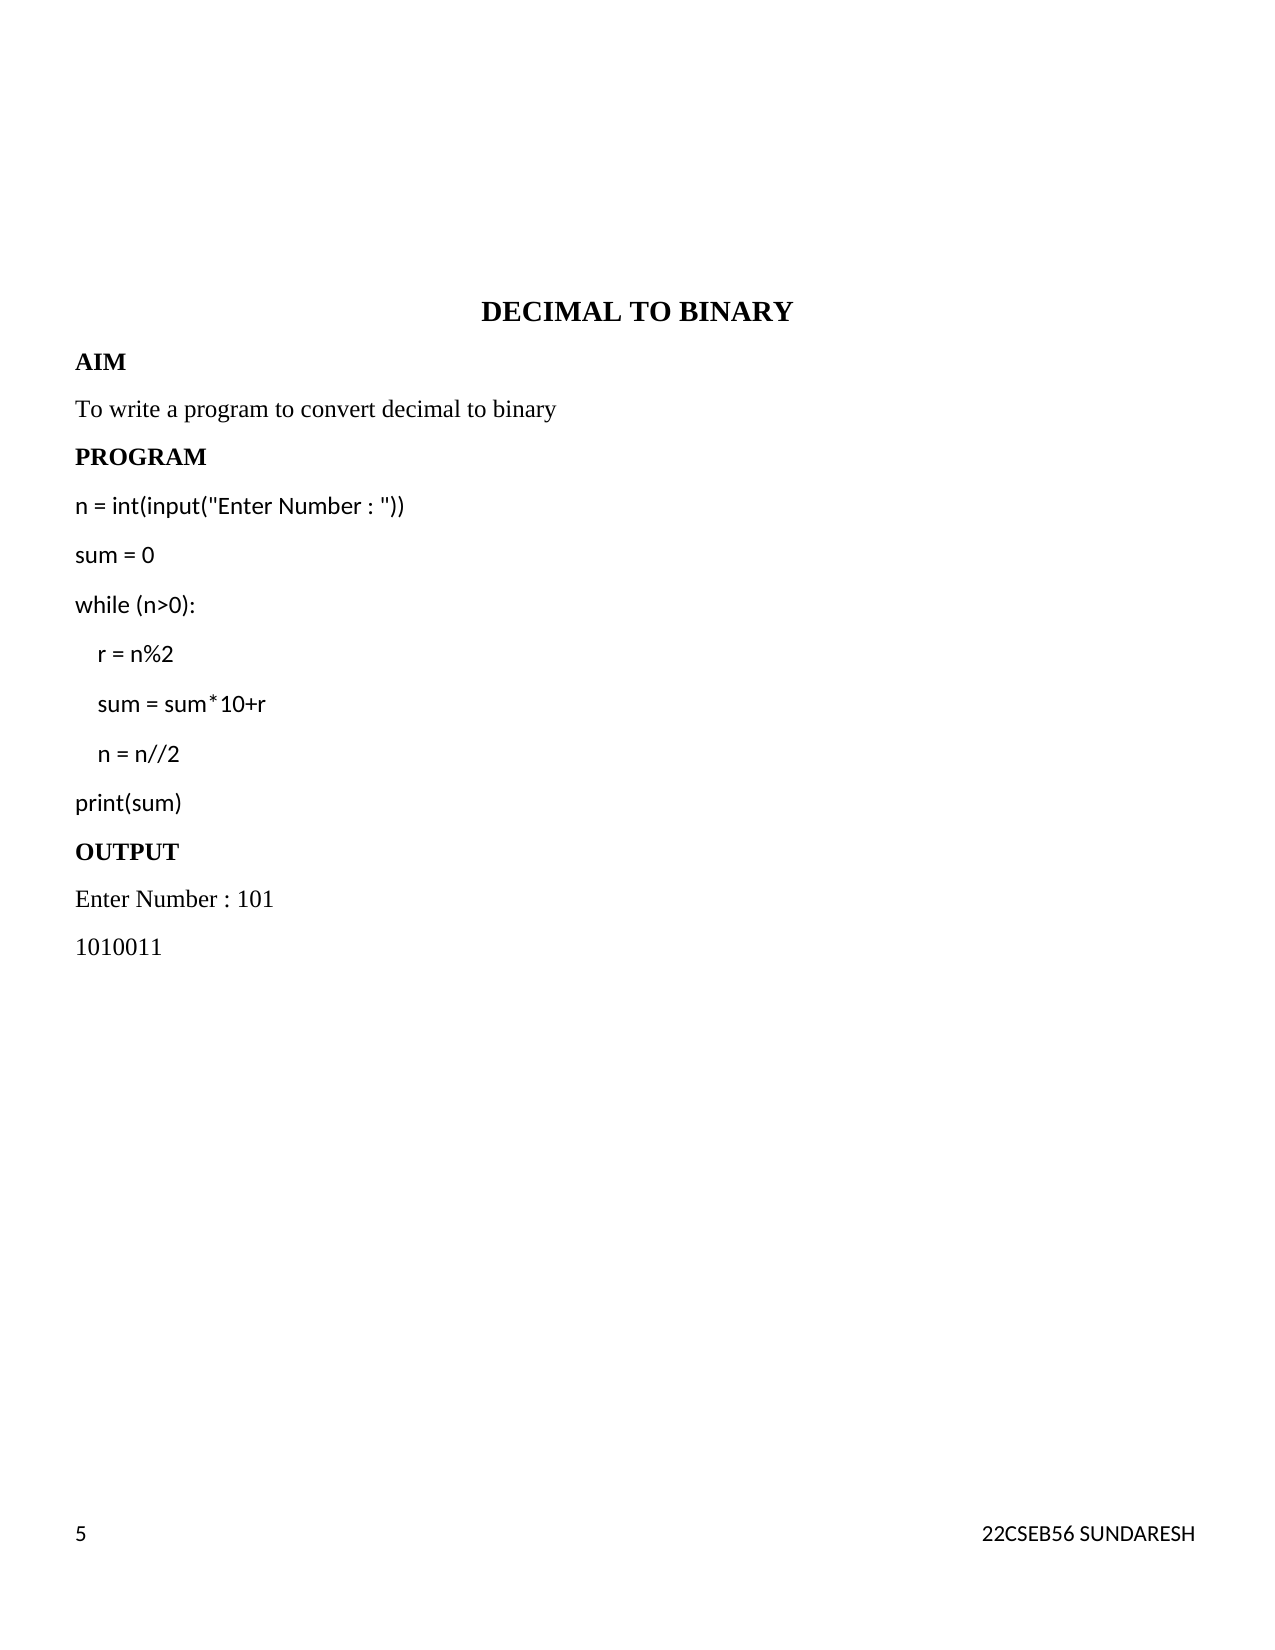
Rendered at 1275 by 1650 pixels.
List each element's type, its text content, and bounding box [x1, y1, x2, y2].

text while (n>0): [75, 589, 1200, 619]
text sum = sum*10+r [75, 688, 1200, 719]
text sum = 0 [75, 539, 1200, 570]
text Enter Number : 101 [75, 884, 1200, 913]
text OUTPUT [75, 837, 1200, 866]
text n = n//2 [75, 738, 1200, 768]
text PROGRAM [75, 442, 1200, 471]
text 1010011 [75, 932, 1200, 961]
text print(sum) [75, 787, 1200, 818]
text To write a program to convert decimal to binary [75, 394, 1200, 423]
text AIM [75, 347, 1200, 375]
text n = int(input("Enter Number : ")) [75, 490, 1200, 520]
text DECIMAL TO BINARY [75, 294, 1200, 327]
text r = n%2 [75, 638, 1200, 669]
